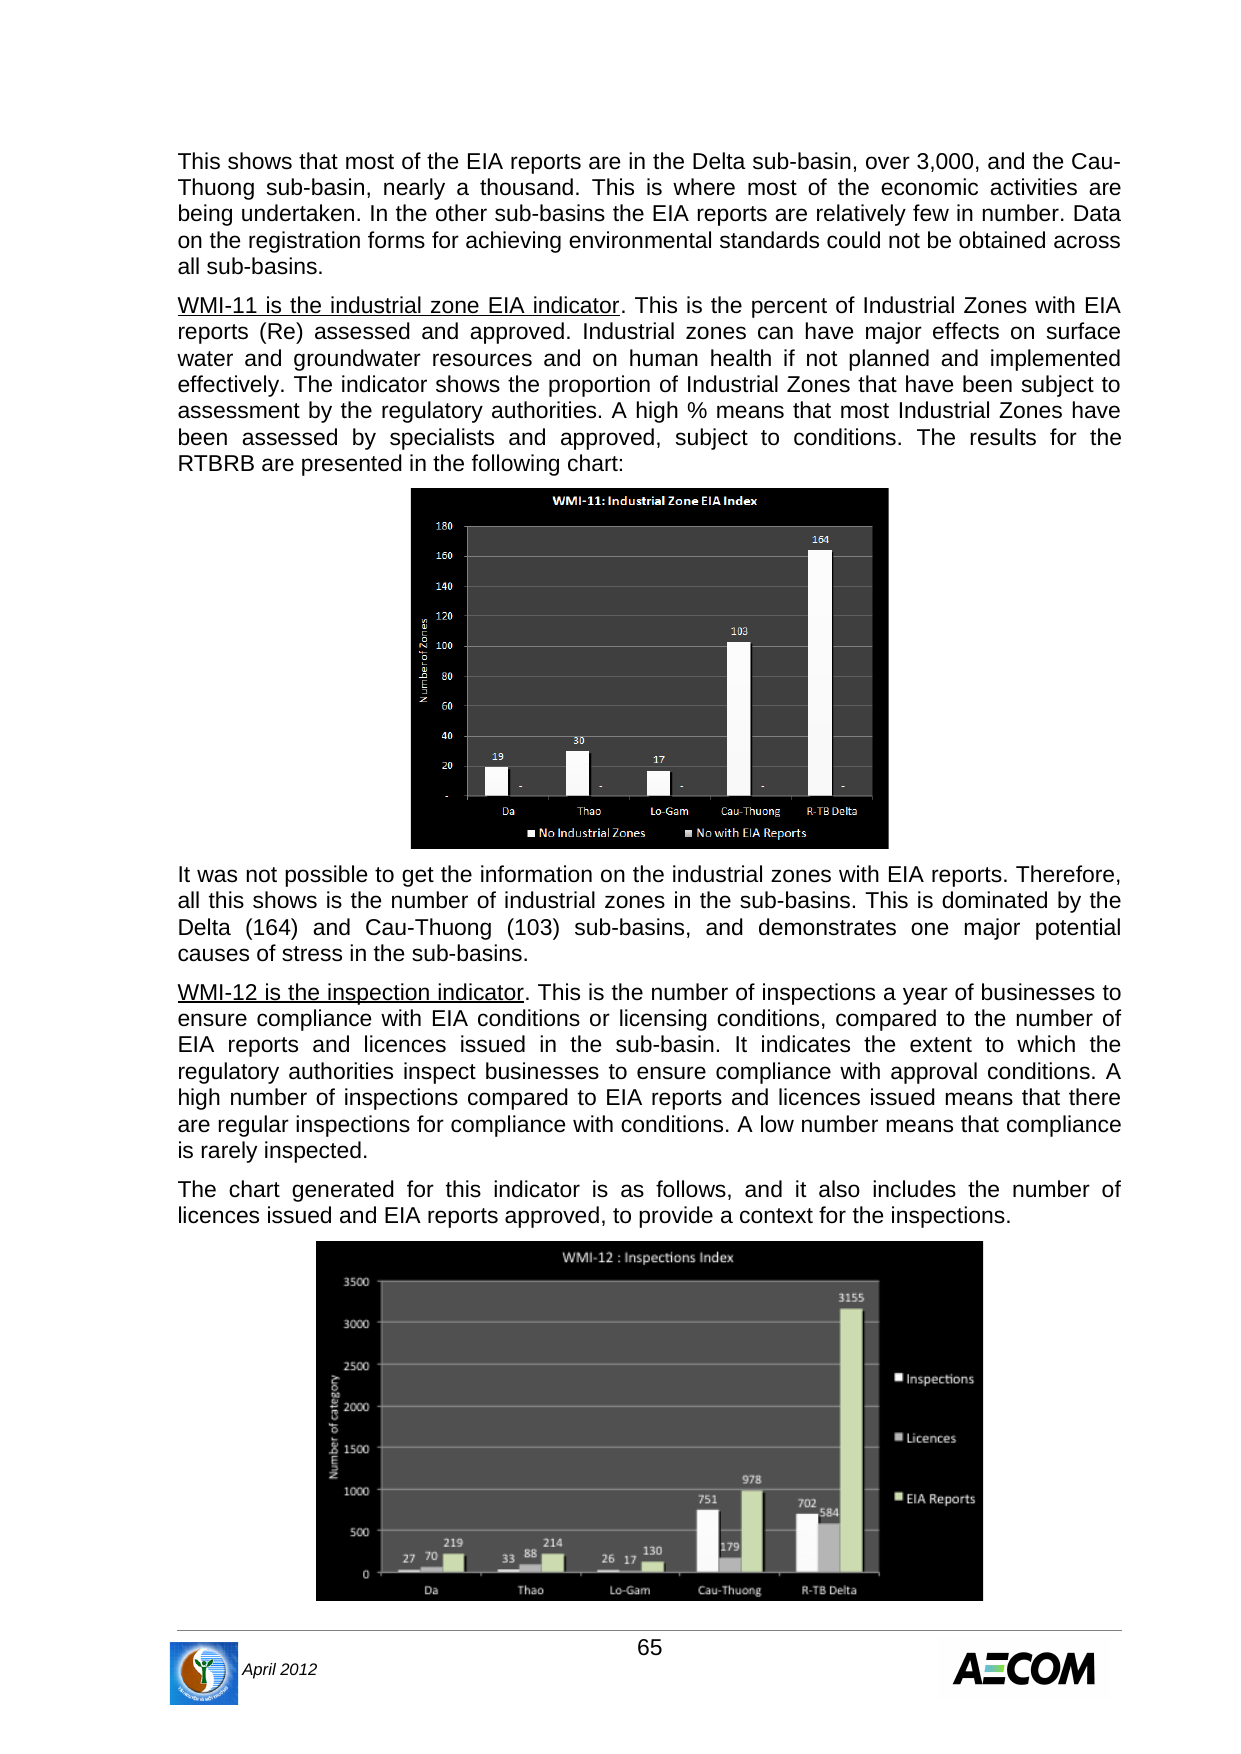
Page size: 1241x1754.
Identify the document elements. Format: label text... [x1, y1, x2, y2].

picture [169, 1642, 239, 1705]
picture [316, 1241, 984, 1601]
text WMI-11 is the industrial zone EIA indicator. This is the percent of Industrial Zones with EIA reports (Re) assessed and approved. Industrial zones can have major effects on surface water and groundwater resources and on human health if not planned and implemented effectively. The indicator shows the proportion of Industrial Zones that have been subject to assessment by the regulatory authorities. A high % means that most Industrial Zones have been assessed by specialists and approved, subject to conditions. The results for the RTBRB are presented in the following chart: [177, 292, 1122, 476]
text The chart generated for this indicator is as follows, and it also includes the number of licences issued and EIA reports approved, to provide a context for the inspections. [177, 1176, 1122, 1228]
text WMI-12 is the inspection indicator. This is the number of inspections a year of businesses to ensure compliance with EIA conditions or licensing conditions, compared to the number of EIA reports and licences issued in the sub-basin. It indicates the extent to which the regulatory authorities inspect businesses to ensure compliance with approval conditions. A high number of inspections compared to EIA reports and licences issued means that there are regular inspections for compliance with conditions. A low number means that compliance is rarely inspected. [177, 979, 1122, 1163]
text It was not possible to get the information on the industrial zones with EIA reports. Therefore, all this shows is the number of industrial zones in the sub-basins. This is dominated by the Delta (164) and Cau-Thuong (103) sub-basins, and demonstrates one major potential causes of stress in the sub-basins. [177, 861, 1122, 966]
picture [937, 1637, 1110, 1700]
text This shows that most of the EIA reports are in the Delta sub-basin, over 3,000, and the Cau-Thuong sub-basin, nearly a thousand. This is where most of the economic activities are being undertaken. In the other sub-basins the EIA reports are relatively few in number. Data on the registration forms for achieving environmental standards could not be obtained across all sub-basins. [177, 148, 1122, 279]
picture [410, 488, 889, 849]
